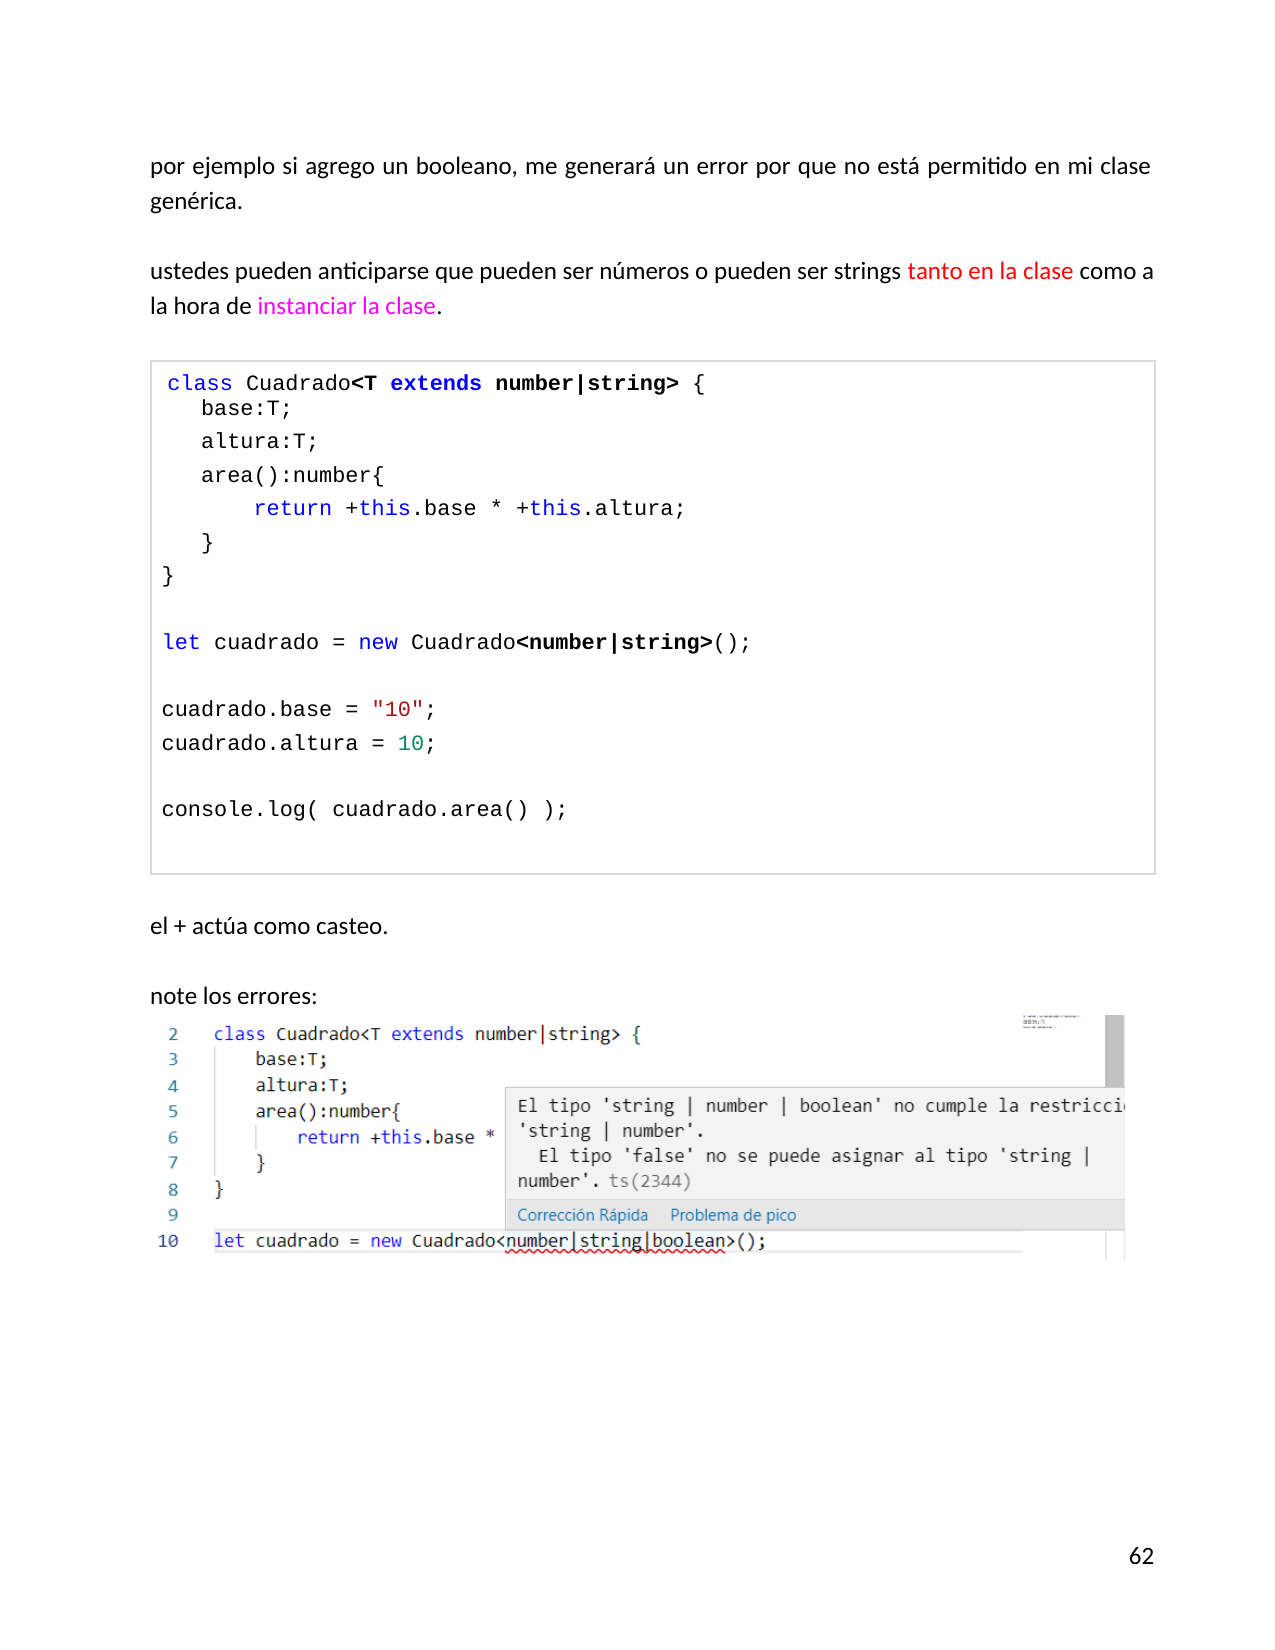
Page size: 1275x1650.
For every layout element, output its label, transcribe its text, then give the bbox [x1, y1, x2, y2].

table_header class Cuadrado<T extends number|string> { base:T; altura:T; area():number{ return +this.base * +this.altura; } } let cuadrado = new Cuadrado<number|string>(); cuadrado.base = "10"; cuadrado.altura = 10; console.log( cuadrado.area() ); [152, 362, 1154, 873]
text note los errores: [150, 980, 1154, 1011]
text por ejemplo si agrego un booleano, me generará un error por que no está permitido en mi clase genérica. [150, 150, 1154, 216]
text ustedes pueden anticiparse que pueden ser números o pueden ser strings tanto en la clase como a la hora de instanciar la clase. [150, 255, 1154, 321]
text el + actúa como casteo. [150, 910, 1154, 941]
picture [150, 1015, 1125, 1261]
